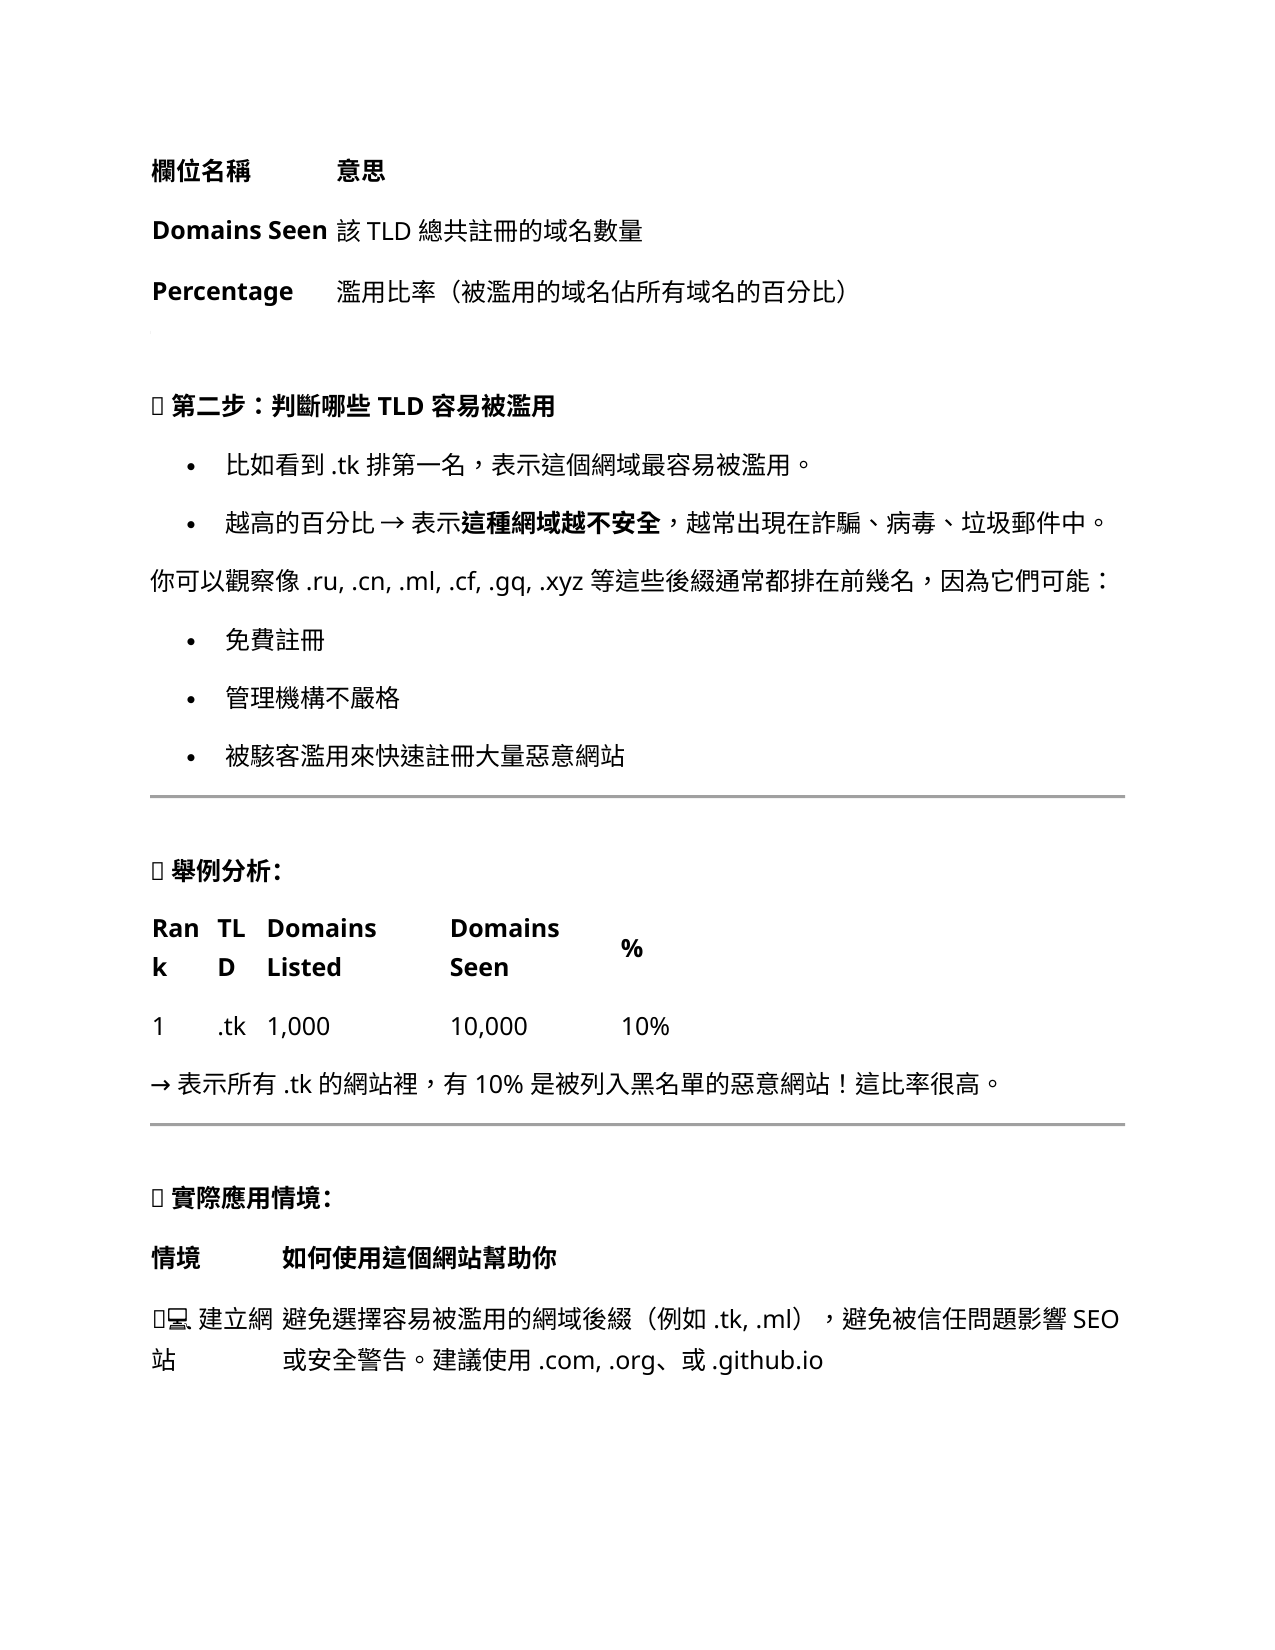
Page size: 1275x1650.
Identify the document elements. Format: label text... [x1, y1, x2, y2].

text 你可以觀察像 .ru, .cn, .ml, .cf, .gq, .xyz 等這些後綴通常都排在前幾名，因為它們可能： [150, 562, 1125, 598]
list 比如看到 .tk 排第一名，表示這個網域最容易被濫用。 [187, 445, 1125, 481]
table_cell 1 [150, 1007, 216, 1065]
list 免費註冊 [187, 620, 1125, 656]
table_header Domains Listed [265, 909, 448, 1007]
table_cell 10% [619, 1007, 674, 1065]
table_header 情境 [150, 1237, 281, 1297]
table_cell 10,000 [448, 1007, 619, 1065]
table_cell .tk [216, 1007, 265, 1065]
table_header 如何使用這個網站幫助你 [281, 1237, 1125, 1297]
table_cell 1,000 [265, 1007, 448, 1065]
table_cell 👨‍💻 建立網站 [150, 1298, 281, 1399]
text 🎯 實際應用情境： [150, 1179, 1125, 1215]
table_cell Domains Seen [150, 210, 334, 271]
list 管理機構不嚴格 [187, 678, 1125, 715]
table_header % [619, 909, 674, 1007]
table_header Domains Seen [448, 909, 619, 1007]
text 🧠 第二步：判斷哪些 TLD 容易被濫用 [150, 387, 1125, 423]
table_header 意思 [335, 150, 1018, 210]
table_header Rank [150, 909, 216, 1007]
table_header TLD [216, 909, 265, 1007]
list 越高的百分比 → 表示這種網域越不安全，越常出現在詐騙、病毒、垃圾郵件中。 [187, 503, 1125, 540]
table_header 欄位名稱 [150, 150, 334, 210]
table_cell 該 TLD 總共註冊的域名數量 [335, 210, 1018, 271]
text → 表示所有 .tk 的網站裡，有 10% 是被列入黑名單的惡意網站！這比率很高。 [150, 1065, 1125, 1101]
table_cell 避免選擇容易被濫用的網域後綴（例如 .tk, .ml），避免被信任問題影響 SEO 或安全警告。建議使用 .com, .org、或 .github.io [281, 1298, 1125, 1399]
table_cell Percentage [150, 271, 334, 331]
list 被駭客濫用來快速註冊大量惡意網站 [187, 737, 1125, 773]
table_cell 濫用比率（被濫用的域名佔所有域名的百分比） [335, 271, 1018, 331]
text 📌 舉例分析： [150, 851, 1125, 887]
